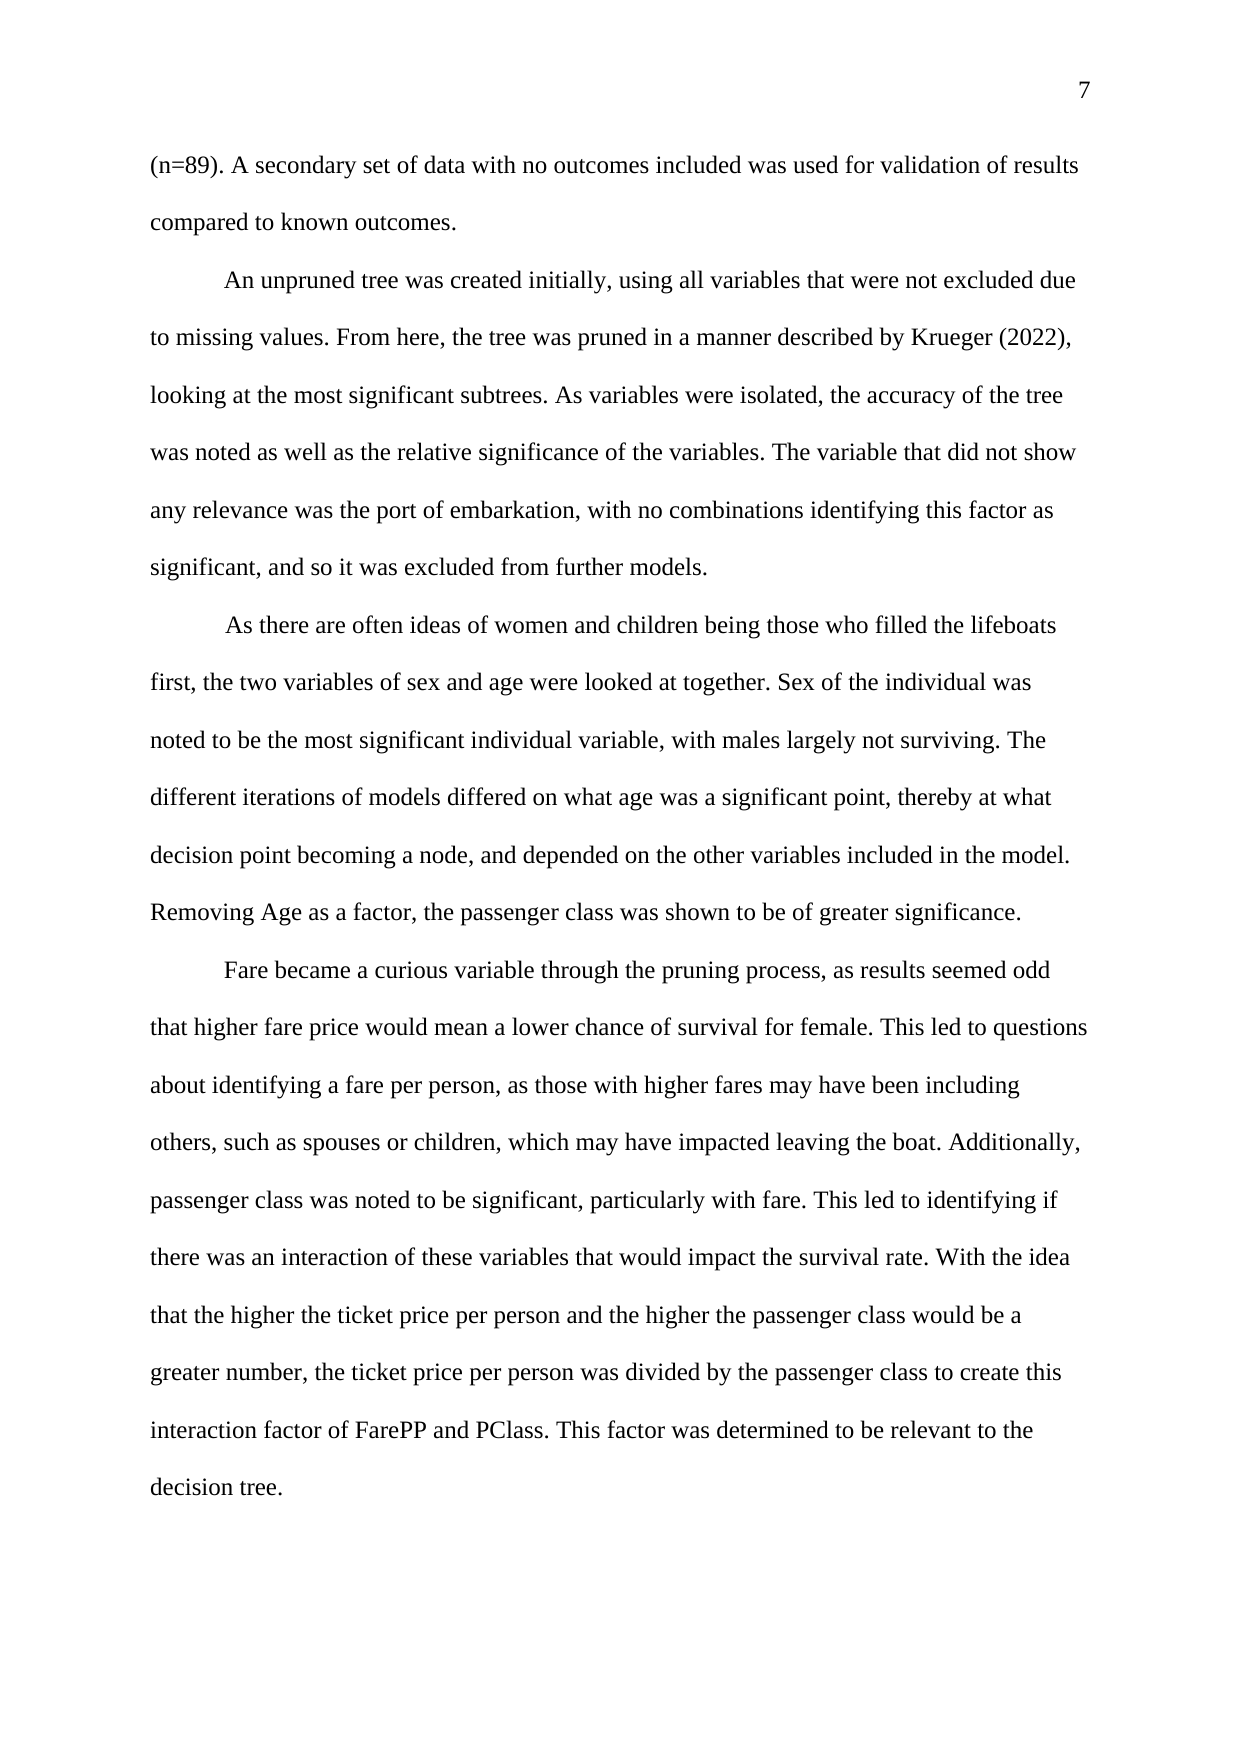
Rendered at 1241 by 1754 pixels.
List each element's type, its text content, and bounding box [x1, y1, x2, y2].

text An unpruned tree was created initially, using all variables that were not excluded due to missing values. From here, the tree was pruned in a manner described by Krueger (2022), looking at the most significant subtrees. As variables were isolated, the accuracy of the tree was noted as well as the relative significance of the variables. The variable that did not show any relevance was the port of embarkation, with no combinations identifying this factor as significant, and so it was excluded from further models. [150, 265, 1090, 581]
text As there are often ideas of women and children being those who filled the lifeboats first, the two variables of sex and age were looked at together. Sex of the individual was noted to be the most significant individual variable, with males largely not surviving. The different iterations of models differed on what age was a significant point, thereby at what decision point becoming a node, and depended on the other variables included in the model. Removing Age as a factor, the passenger class was shown to be of greater significance. [150, 610, 1090, 926]
text Fare became a curious variable through the pruning process, as results seemed odd that higher fare price would mean a lower chance of survival for female. This led to questions about identifying a fare per person, as those with higher fares may have been including others, such as spouses or children, which may have impacted leaving the boat. Additionally, passenger class was noted to be significant, particularly with fare. This led to identifying if there was an interaction of these variables that would impact the survival rate. With the idea that the higher the ticket price per person and the higher the passenger class would be a greater number, the ticket price per person was divided by the passenger class to create this interaction factor of FarePP and PClass. This factor was determined to be relevant to the decision tree. [150, 955, 1090, 1501]
